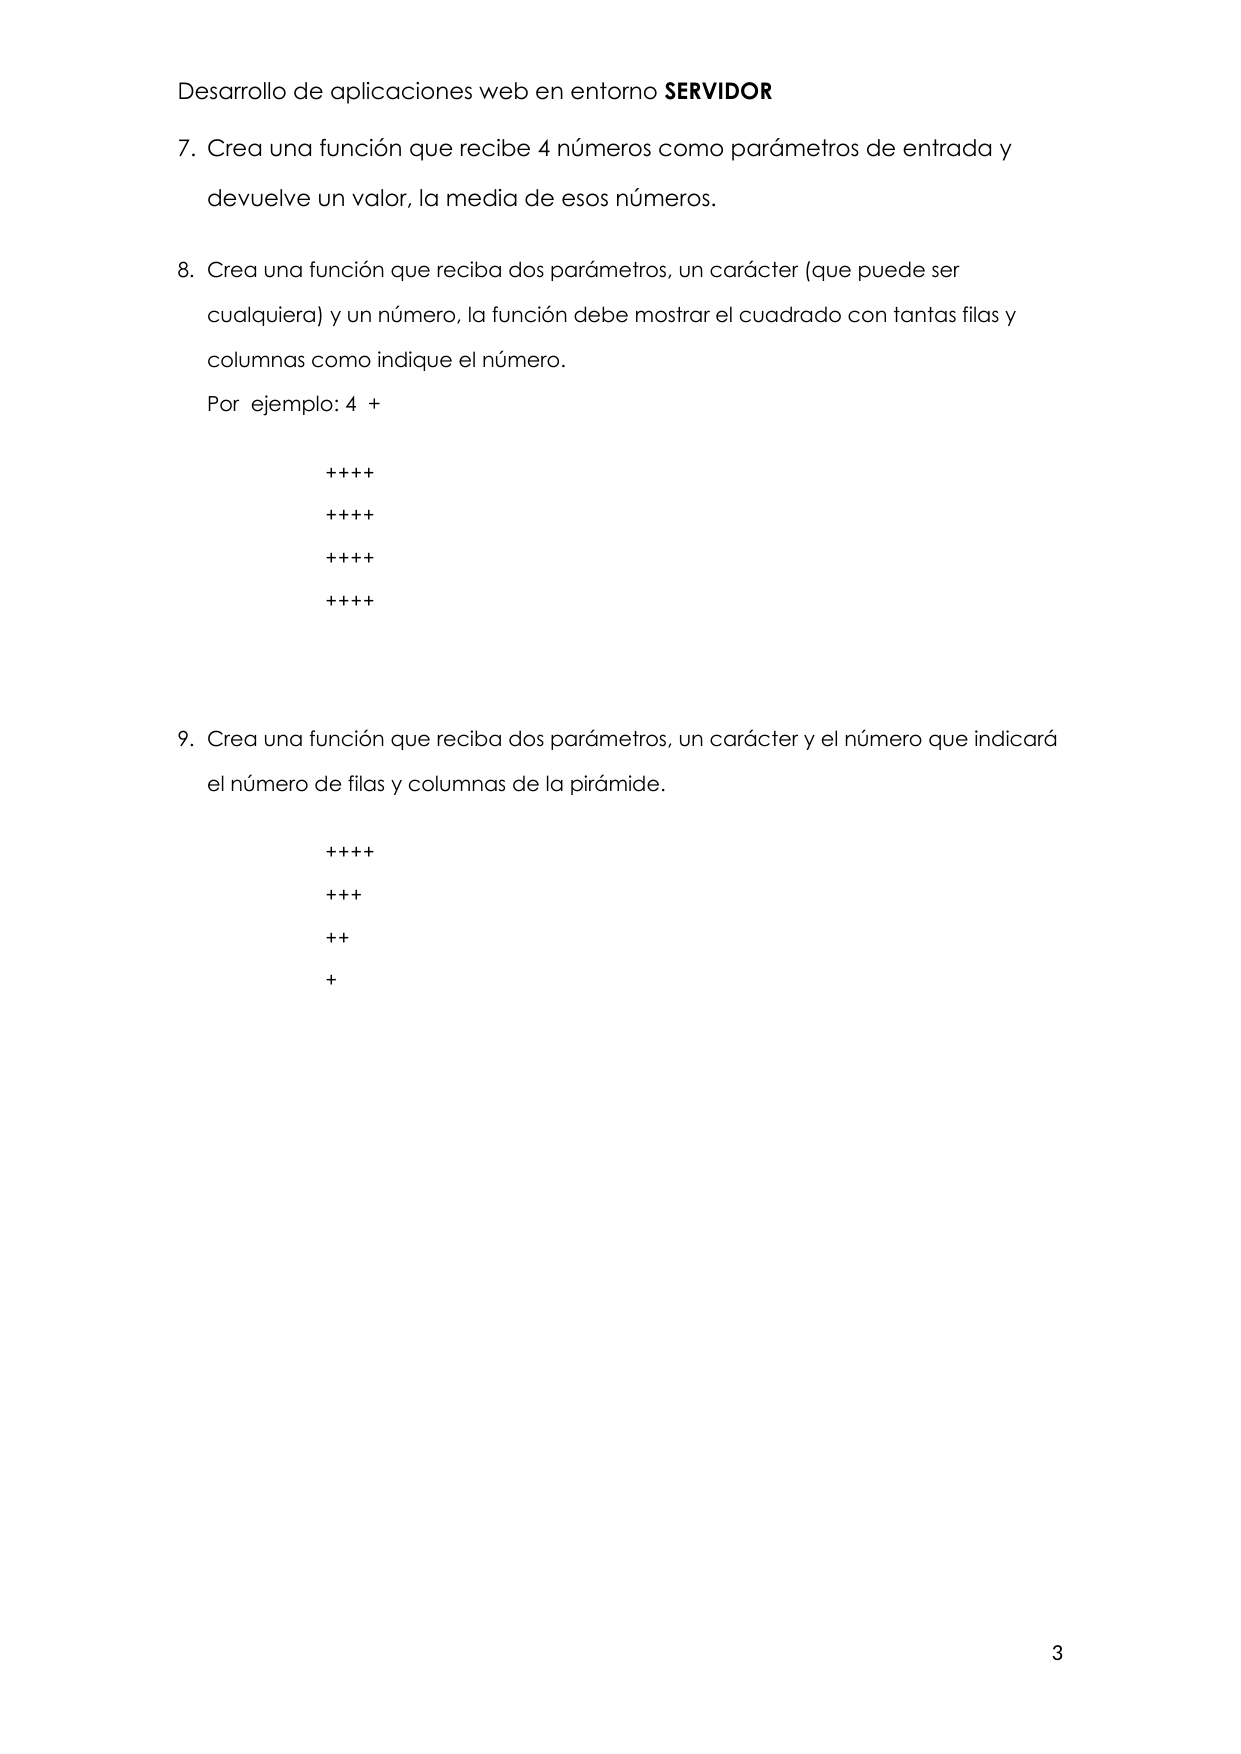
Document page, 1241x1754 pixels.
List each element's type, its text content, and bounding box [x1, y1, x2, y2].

list Crea una función que reciba dos parámetros, un carácter y el número que indicará el número de filas y columnas de la pirámide. [177, 723, 1063, 798]
text ++++ ++++ ++++ ++++ [325, 458, 1063, 614]
text ++++ +++ ++ + [325, 837, 1063, 994]
list Crea una función que recibe 4 números como parámetros de entrada y devuelve un valor, la media de esos números. [177, 131, 1063, 213]
list Crea una función que reciba dos parámetros, un carácter (que puede ser cualquiera) y un número, la función debe mostrar el cuadrado con tantas filas y columnas como indique el número. Por ejemplo: 4 + [177, 254, 1063, 418]
